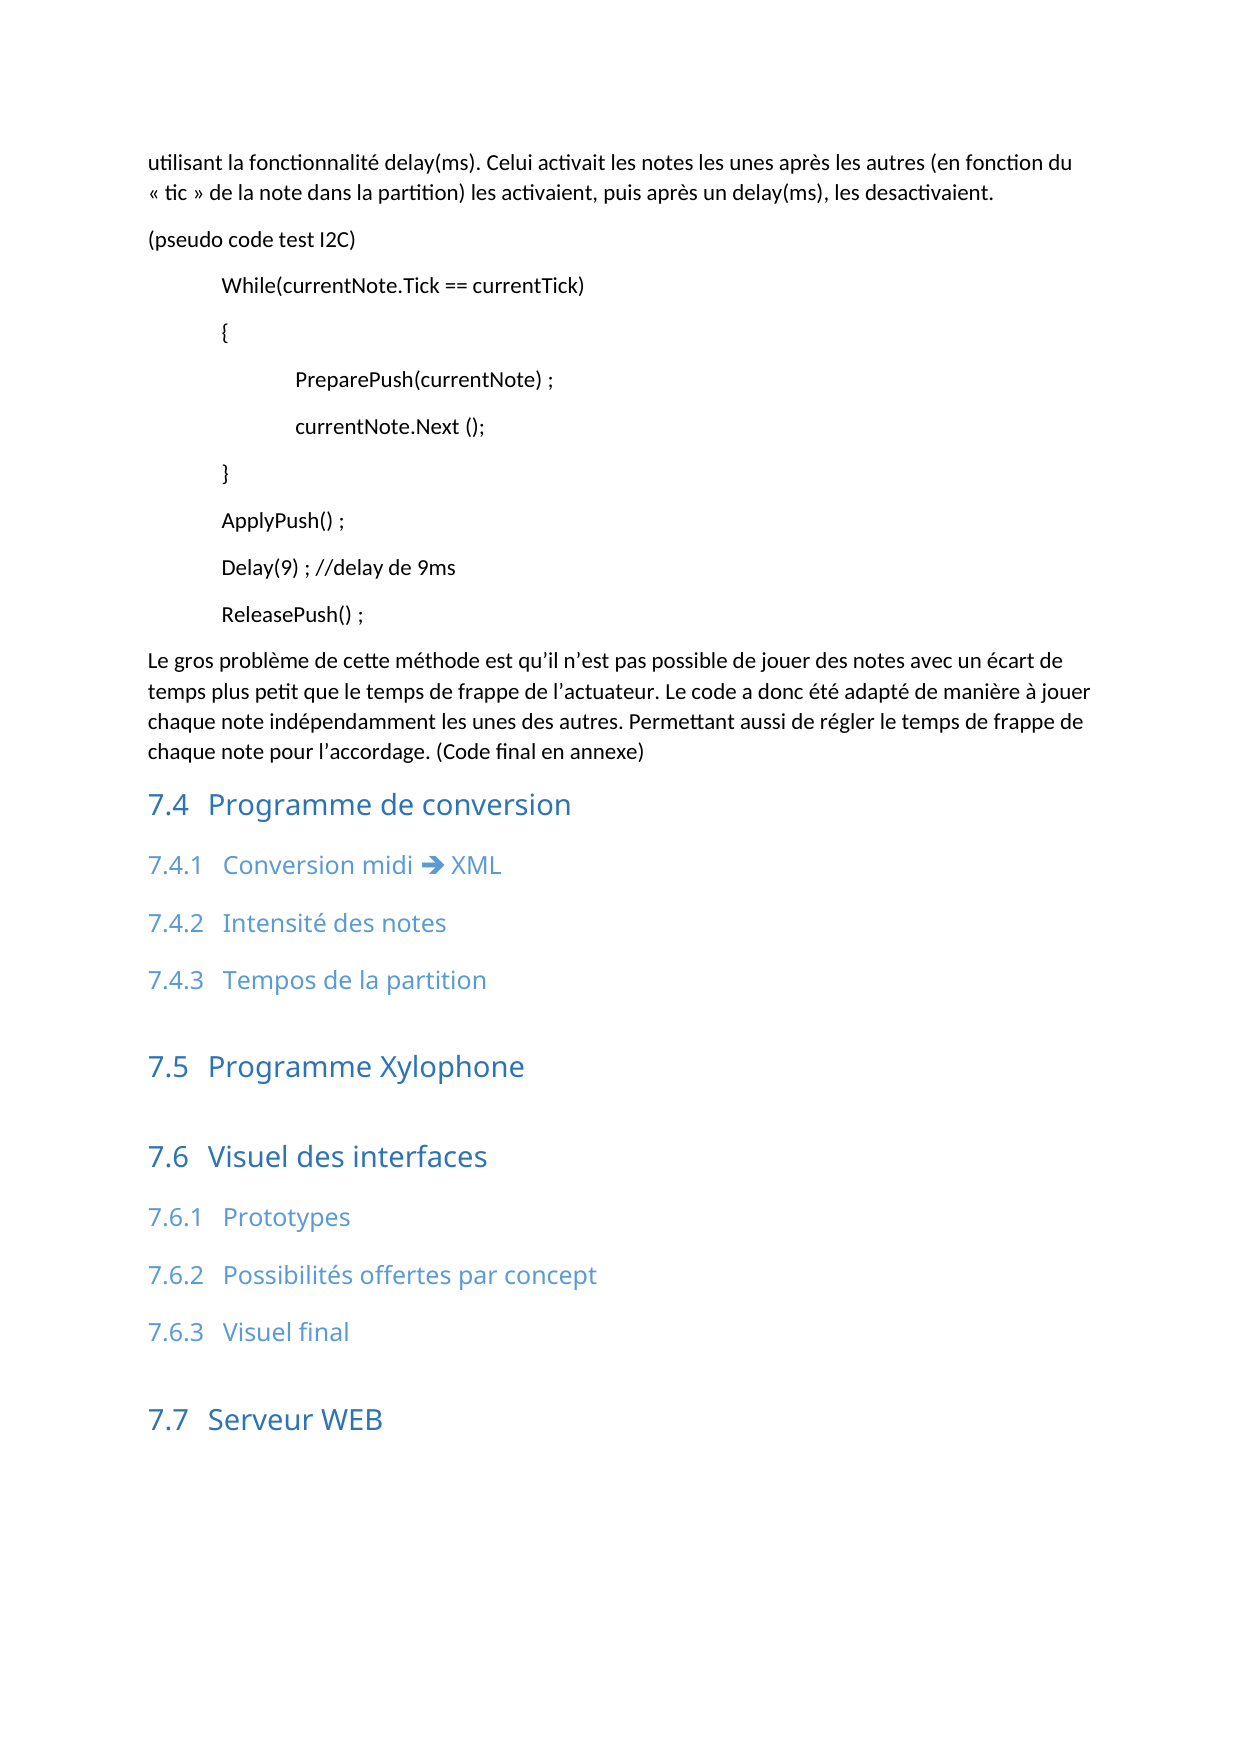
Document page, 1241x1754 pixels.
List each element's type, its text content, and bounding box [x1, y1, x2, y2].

text } [148, 459, 1093, 487]
text { [148, 318, 1093, 346]
subtitle Visuel des interfaces [148, 1136, 1093, 1176]
subtitle Prototypes [148, 1200, 1093, 1234]
subtitle Serveur WEB [148, 1399, 1093, 1438]
text Le gros problème de cette méthode est qu’il n’est pas possible de jouer des notes avec un écart de temps plus petit que le temps de frappe de l’actuateur. Le code a donc été adapté de manière à jouer chaque note indépendamment les unes des autres. Permettant aussi de régler le temps de frappe de chaque note pour l’accordage. (Code final en annexe) [148, 647, 1093, 765]
subtitle Conversion midi XML [148, 848, 1093, 882]
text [148, 148, 1093, 206]
text While(currentNote.Tick == currentTick) [148, 272, 1093, 299]
text (pseudo code test I2C) [148, 225, 1093, 253]
text Delay(9) ; //delay de 9ms [148, 553, 1093, 581]
subtitle Possibilités offertes par concept [148, 1257, 1093, 1292]
subtitle Programme Xylophone [148, 1047, 1093, 1086]
subtitle Programme de conversion [148, 784, 1093, 824]
text currentNote.Next (); [148, 412, 1093, 440]
text ApplyPush() ; [148, 506, 1093, 534]
text PreparePush(currentNote) ; [148, 365, 1093, 393]
subtitle Intensité des notes [148, 905, 1093, 939]
text ReleasePush() ; [148, 600, 1093, 628]
subtitle Visuel final [148, 1315, 1093, 1349]
subtitle Tempos de la partition [148, 963, 1093, 997]
